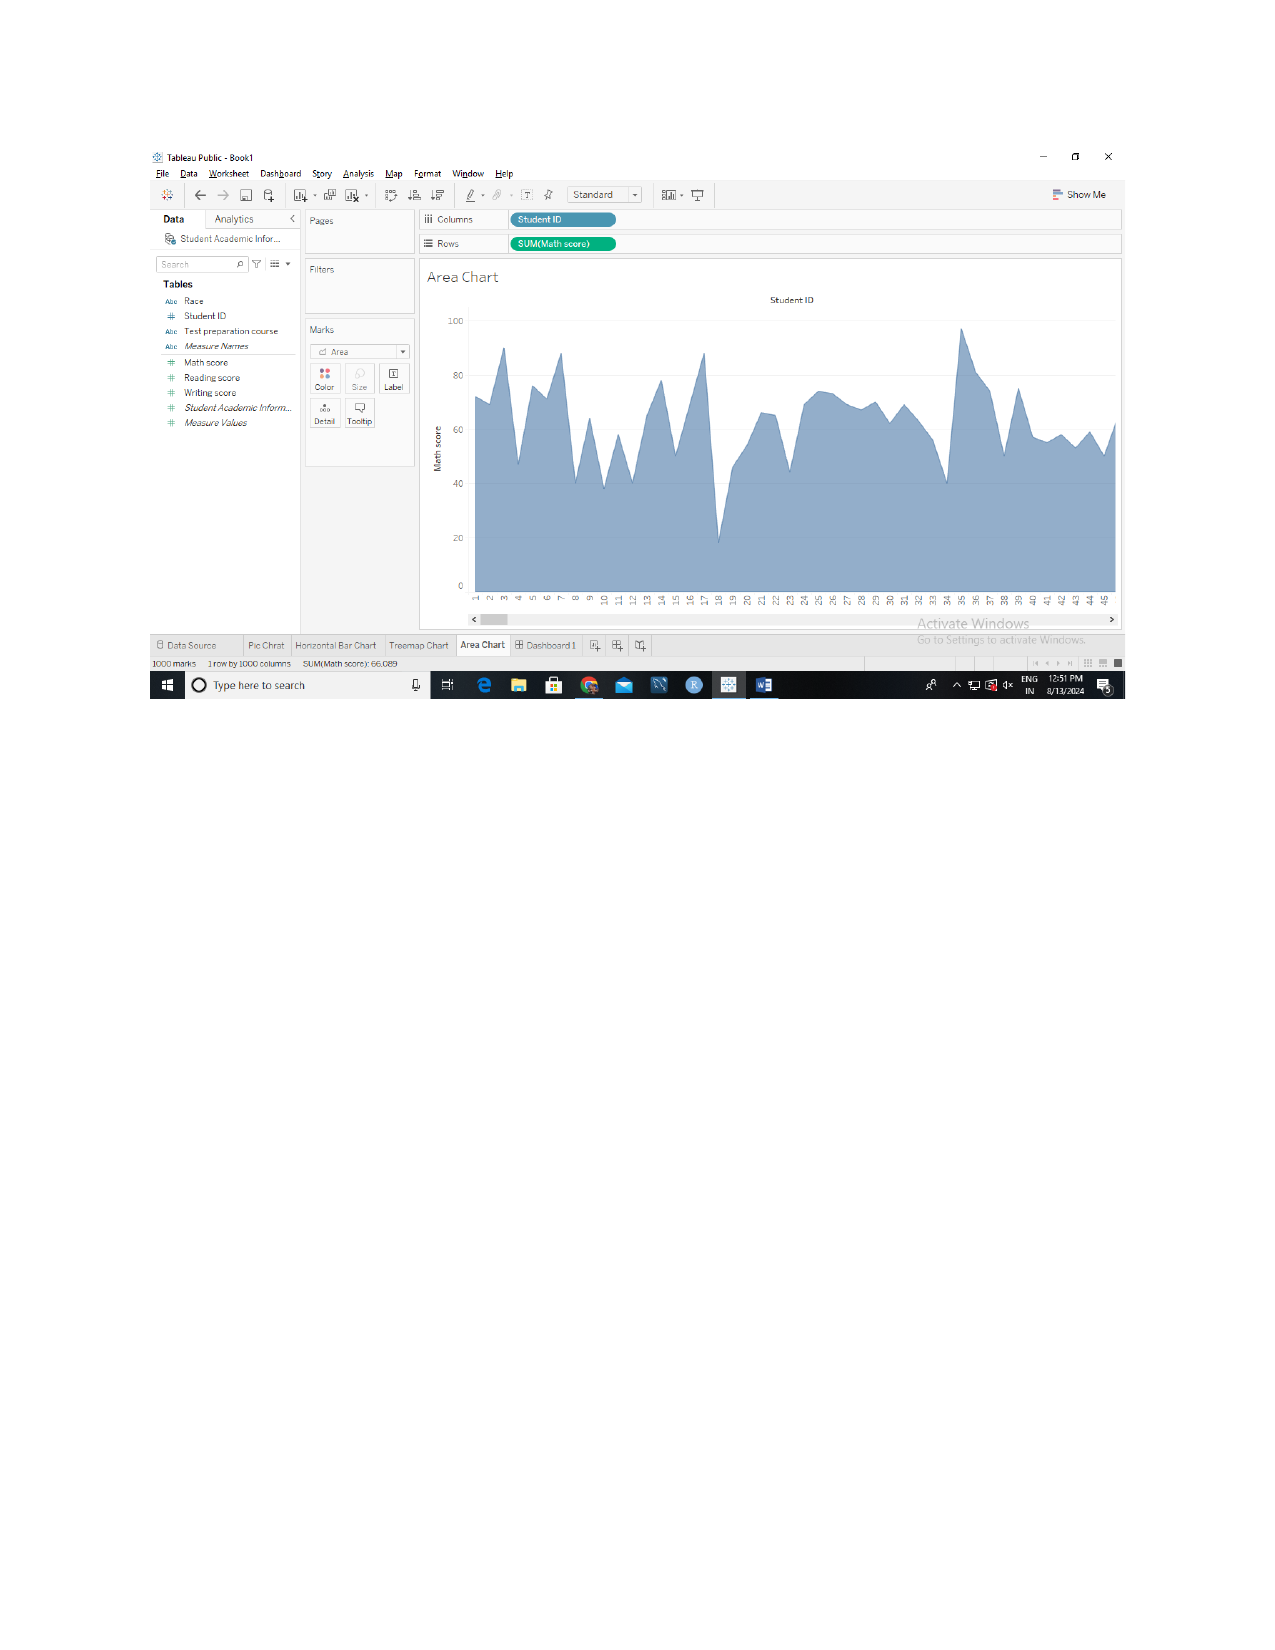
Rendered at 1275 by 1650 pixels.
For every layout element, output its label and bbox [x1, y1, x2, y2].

picture [150, 150, 1125, 699]
